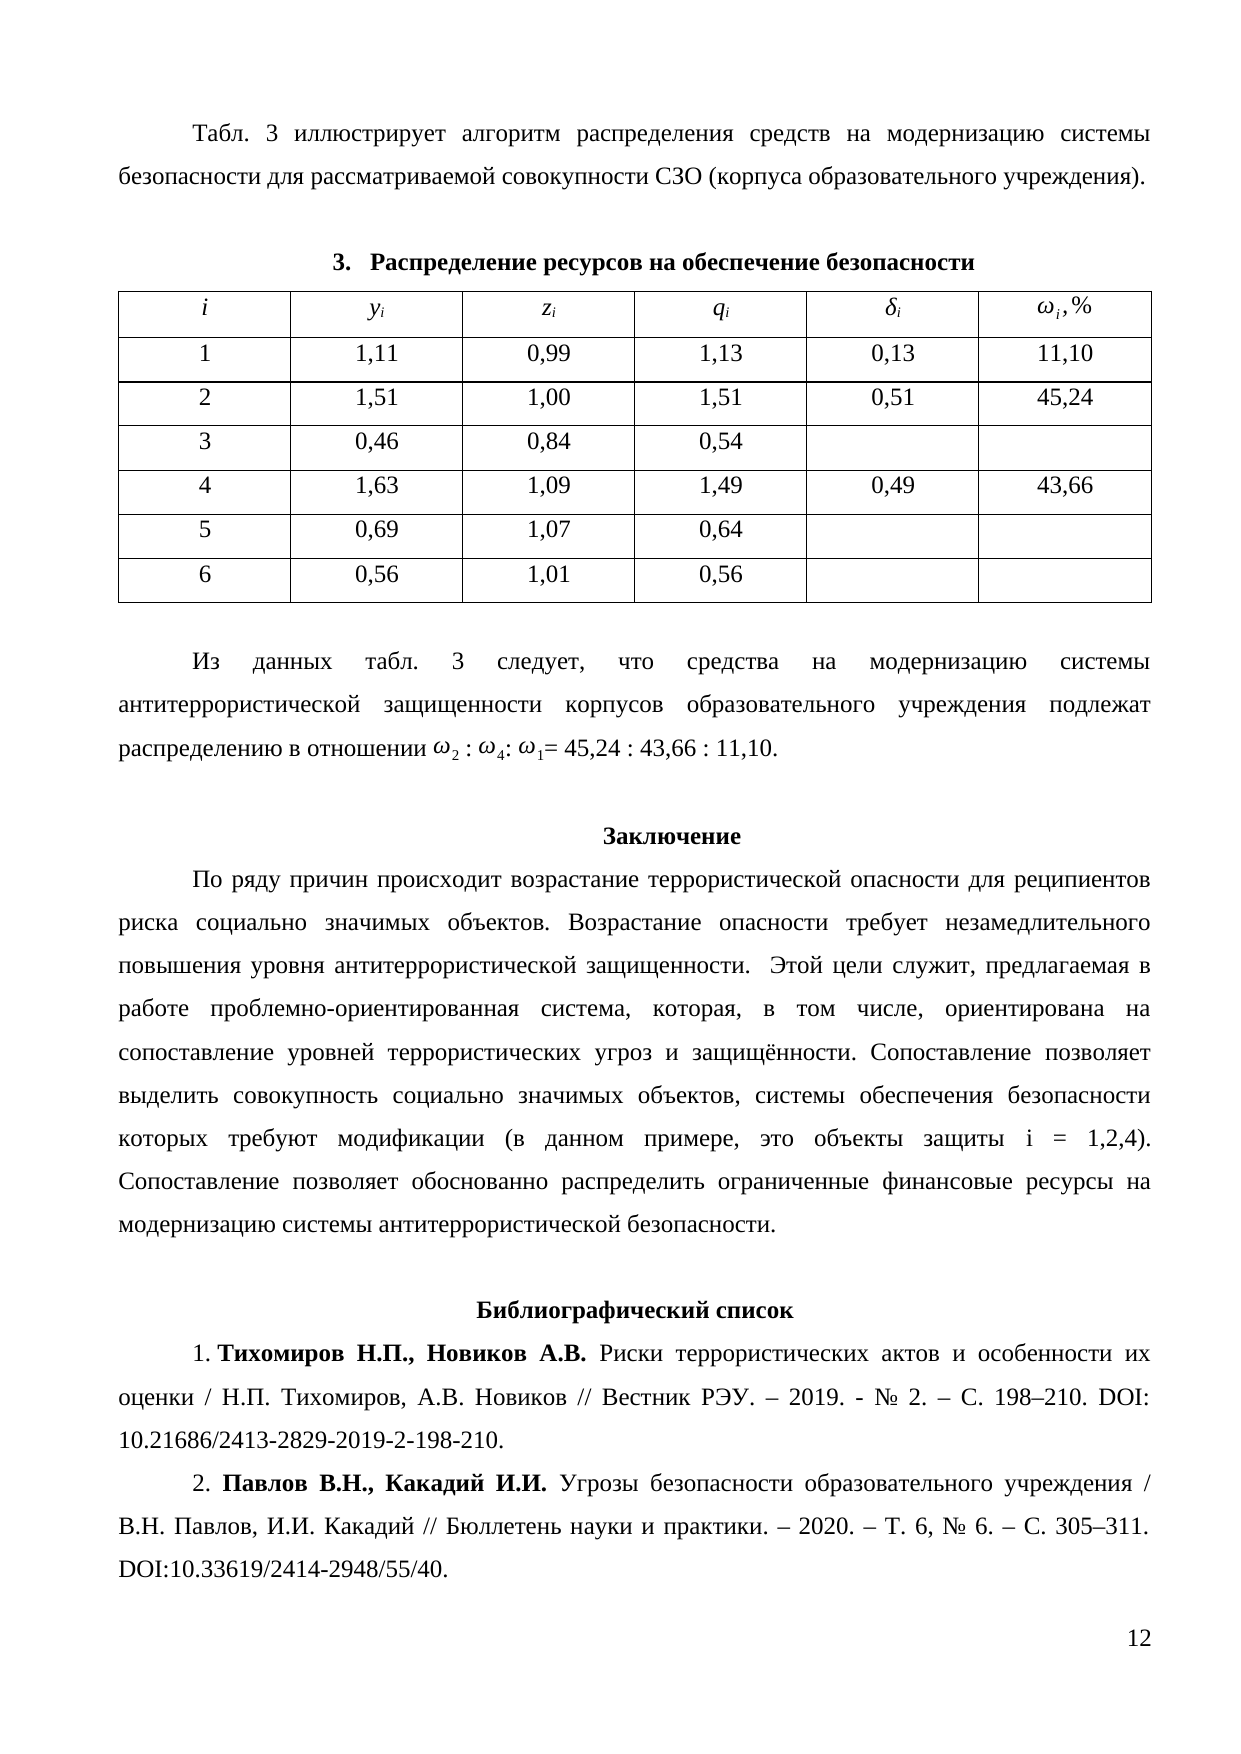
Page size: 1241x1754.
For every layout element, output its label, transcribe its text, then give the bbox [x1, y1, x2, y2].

table_cell 0,46 [291, 426, 462, 469]
list Распределение ресурсов на обеспечение безопасности [156, 247, 1152, 276]
table_cell 0,56 [291, 559, 462, 602]
table_cell 0,56 [635, 559, 806, 602]
table_cell 1,63 [291, 471, 462, 513]
table_cell 1 [119, 338, 290, 381]
table_cell 4 [119, 471, 290, 513]
table_cell [807, 515, 978, 558]
table_cell 0,69 [291, 515, 462, 558]
table_cell 1,07 [463, 515, 634, 558]
table_cell [979, 559, 1151, 602]
table_cell 0,54 [635, 426, 806, 469]
table_cell 1,51 [635, 383, 806, 425]
table_cell 0,99 [463, 338, 634, 381]
table_header i [119, 292, 290, 337]
text 2. Павлов В.Н., Какадий И.И. Угрозы безопасности образовательного учреждения / В.Н. Павлов, И.И. Какадий // Бюллетень науки и практики. – 2020. – Т. 6, № 6. – С. 305–311. DOI:10.33619/2414-2948/55/40. [118, 1468, 1152, 1583]
table_header yi [291, 292, 462, 337]
table_header zi [463, 292, 634, 337]
table_cell 5 [119, 515, 290, 558]
text По ряду причин происходит возрастание террористической опасности для реципиентов риска социально значимых объектов. Возрастание опасности требует незамедлительного повышения уровня антитеррористической защищенности. Этой цели служит, предлагаемая в работе проблемно-ориентированная система, которая, в том числе, ориентирована на сопоставление уровней террористических угроз и защищённости. Сопоставление позволяет выделить совокупность социально значимых объектов, системы обеспечения безопасности которых требуют модификации (в данном примере, это объекты защиты i = 1,2,4). Сопоставление позволяет обоснованно распределить ограниченные финансовые ресурсы на модернизацию системы антитеррористической безопасности. [118, 864, 1152, 1238]
table_cell 2 [119, 383, 290, 425]
table_cell [807, 559, 978, 602]
table_cell 0,64 [635, 515, 806, 558]
table_header δi [807, 292, 978, 337]
table_cell 1,51 [291, 383, 462, 425]
table_cell 0,51 [807, 383, 978, 425]
table_cell 0,84 [463, 426, 634, 469]
table_cell 0,13 [807, 338, 978, 381]
table_header [979, 292, 1151, 337]
table_cell [807, 426, 978, 469]
table_cell 1,01 [463, 559, 634, 602]
table_cell 11,10 [979, 338, 1151, 381]
table_cell 3 [119, 426, 290, 469]
text Из данных табл. 3 следует, что средства на модернизацию системы антитеррористической защищенности корпусов образовательного учреждения подлежат распределению в отношении : : = 45,24 : 43,66 : 11,10. [118, 646, 1152, 763]
table_cell 43,66 [979, 471, 1151, 513]
table_cell 1,13 [635, 338, 806, 381]
table_cell 45,24 [979, 383, 1151, 425]
text Заключение [118, 821, 1152, 850]
text Библиографический список [118, 1295, 1152, 1324]
table_cell 6 [119, 559, 290, 602]
table_cell 1,00 [463, 383, 634, 425]
table_cell 1,09 [463, 471, 634, 513]
table_cell 0,49 [807, 471, 978, 513]
table_header qi [635, 292, 806, 337]
table_cell [979, 426, 1151, 469]
text Табл. 3 иллюстрирует алгоритм распределения средств на модернизацию системы безопасности для рассматриваемой совокупности СЗО (корпуса образовательного учреждения). [118, 118, 1152, 190]
table_cell 1,11 [291, 338, 462, 381]
table_cell 1,49 [635, 471, 806, 513]
table_cell [979, 515, 1151, 558]
text 1. Тихомиров Н.П., Новиков А.В. Риски террористических актов и особенности их оценки / Н.П. Тихомиров, А.В. Новиков // Вестник РЭУ. – 2019. - № 2. – С. 198–210. DOI: 10.21686/2413-2829-2019-2-198-210. [118, 1338, 1152, 1453]
